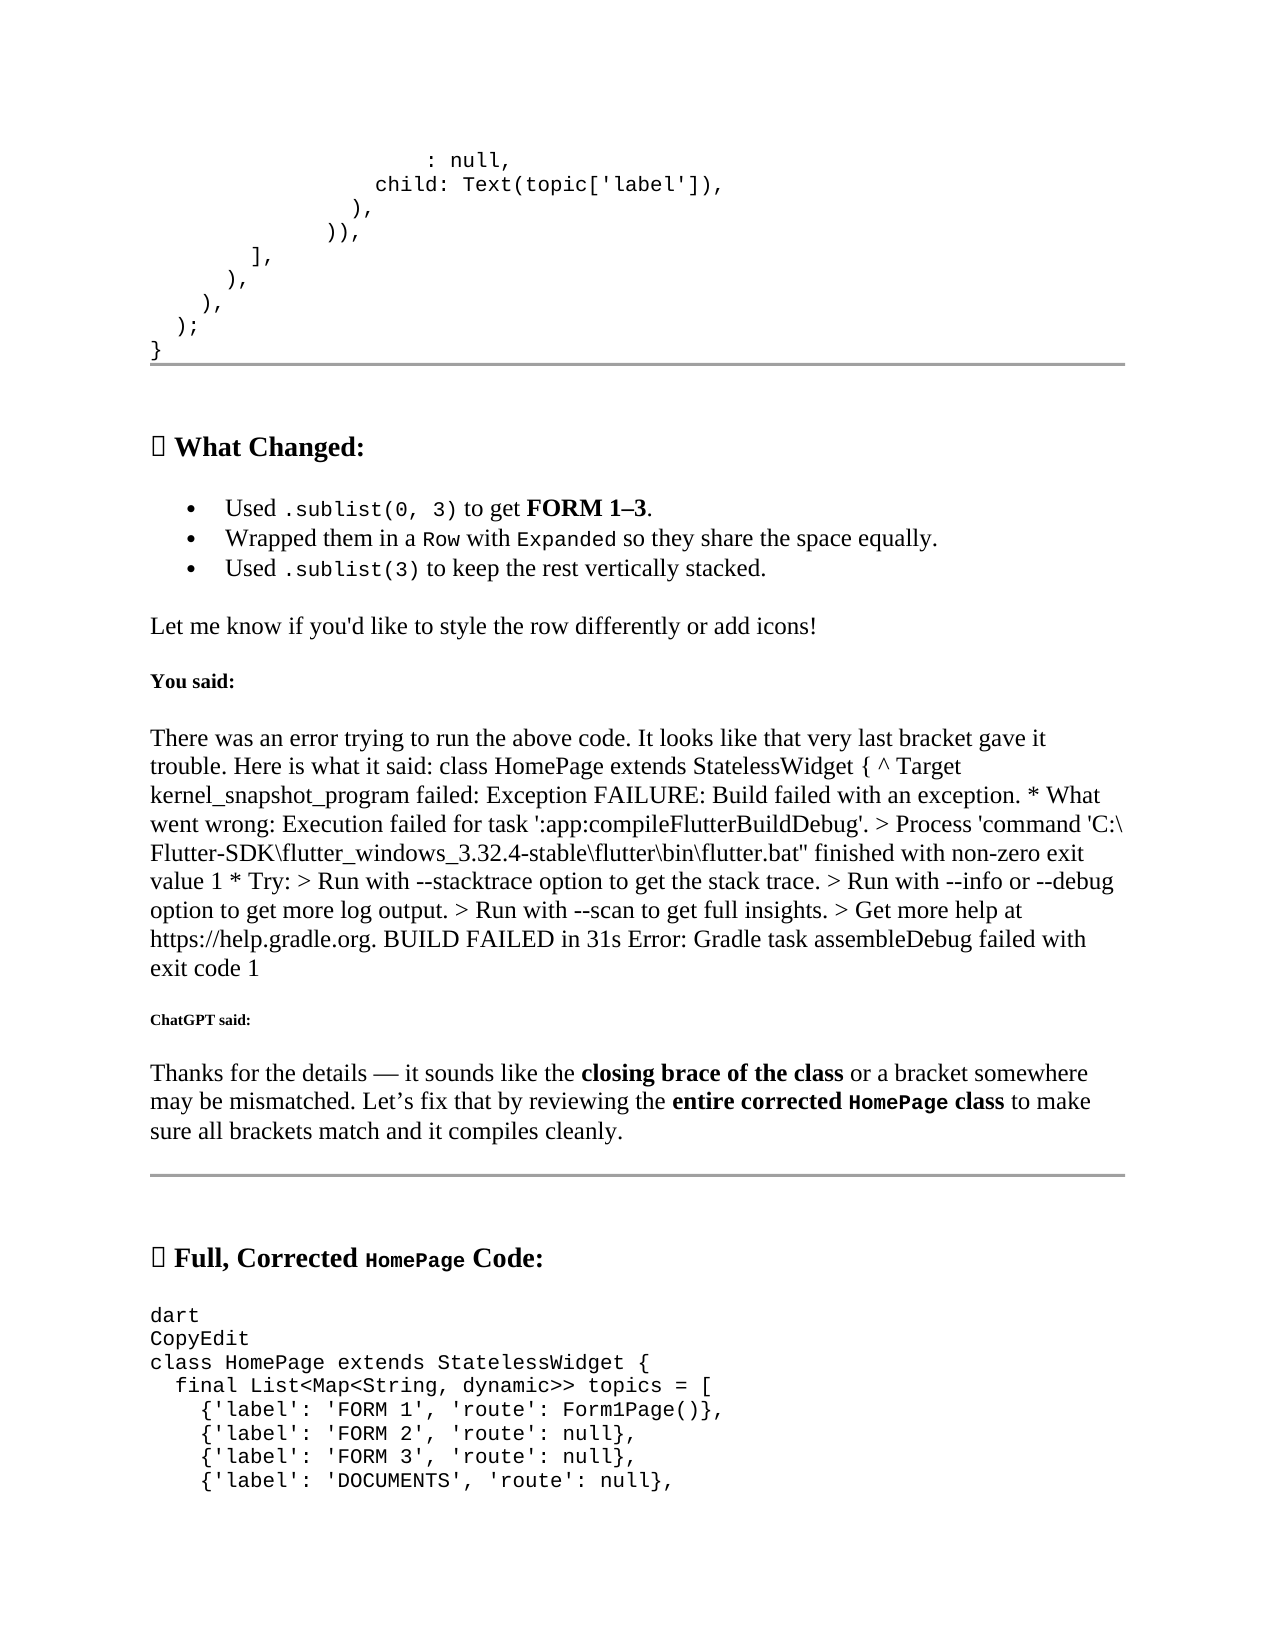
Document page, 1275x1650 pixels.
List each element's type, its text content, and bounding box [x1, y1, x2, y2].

text child: Text(topic['label']), [150, 174, 1125, 197]
text ), [150, 197, 1125, 221]
list Wrapped them in a Row with Expanded so they share the space equally. [187, 523, 1125, 553]
text ), [150, 292, 1125, 316]
list Used .sublist(3) to keep the rest vertically stacked. [187, 553, 1125, 582]
text ], [150, 244, 1125, 268]
text ✅ Full, Corrected HomePage Code: [150, 1237, 1125, 1275]
text dart [150, 1304, 1125, 1328]
text {'label': 'FORM 2', 'route': null}, [150, 1423, 1125, 1446]
text Let me know if you'd like to style the row differently or add icons! [150, 611, 1125, 640]
text Thanks for the details — it sounds like the closing brace of the class or a bracket somewhere may be mismatched. Let’s fix that by reviewing the entire corrected HomePage class to make sure all brackets match and it compiles cleanly. [150, 1058, 1125, 1145]
text )), [150, 221, 1125, 244]
text {'label': 'DOCUMENTS', 'route': null}, [150, 1470, 1125, 1494]
text CopyEdit [150, 1328, 1125, 1352]
text {'label': 'FORM 3', 'route': null}, [150, 1446, 1125, 1470]
text ChatGPT said: [150, 1011, 1125, 1028]
list Used .sublist(0, 3) to get FORM 1–3. [187, 493, 1125, 523]
text final List<Map<String, dynamic>> topics = [ [150, 1376, 1125, 1399]
text class HomePage extends StatelessWidget { [150, 1352, 1125, 1376]
text 💡 What Changed: [150, 426, 1125, 464]
text There was an error trying to run the above code. It looks like that very last bracket gave it trouble. Here is what it said: class HomePage extends StatelessWidget { ^ Target kernel_snapshot_program failed: Exception FAILURE: Build failed with an exception. * What went wrong: Execution failed for task ':app:compileFlutterBuildDebug'. > Process 'command 'C:\Flutter-SDK\flutter_windows_3.32.4-stable\flutter\bin\flutter.bat'' finished with non-zero exit value 1 * Try: > Run with --stacktrace option to get the stack trace. > Run with --info or --debug option to get more log output. > Run with --scan to get full insights. > Get more help at https://help.gradle.org. BUILD FAILED in 31s Error: Gradle task assembleDebug failed with exit code 1 [150, 723, 1125, 981]
text ); [150, 316, 1125, 339]
text ), [150, 268, 1125, 292]
text You said: [150, 669, 1125, 693]
text : null, [150, 150, 1125, 174]
text {'label': 'FORM 1', 'route': Form1Page()}, [150, 1399, 1125, 1423]
text } [150, 339, 1125, 362]
